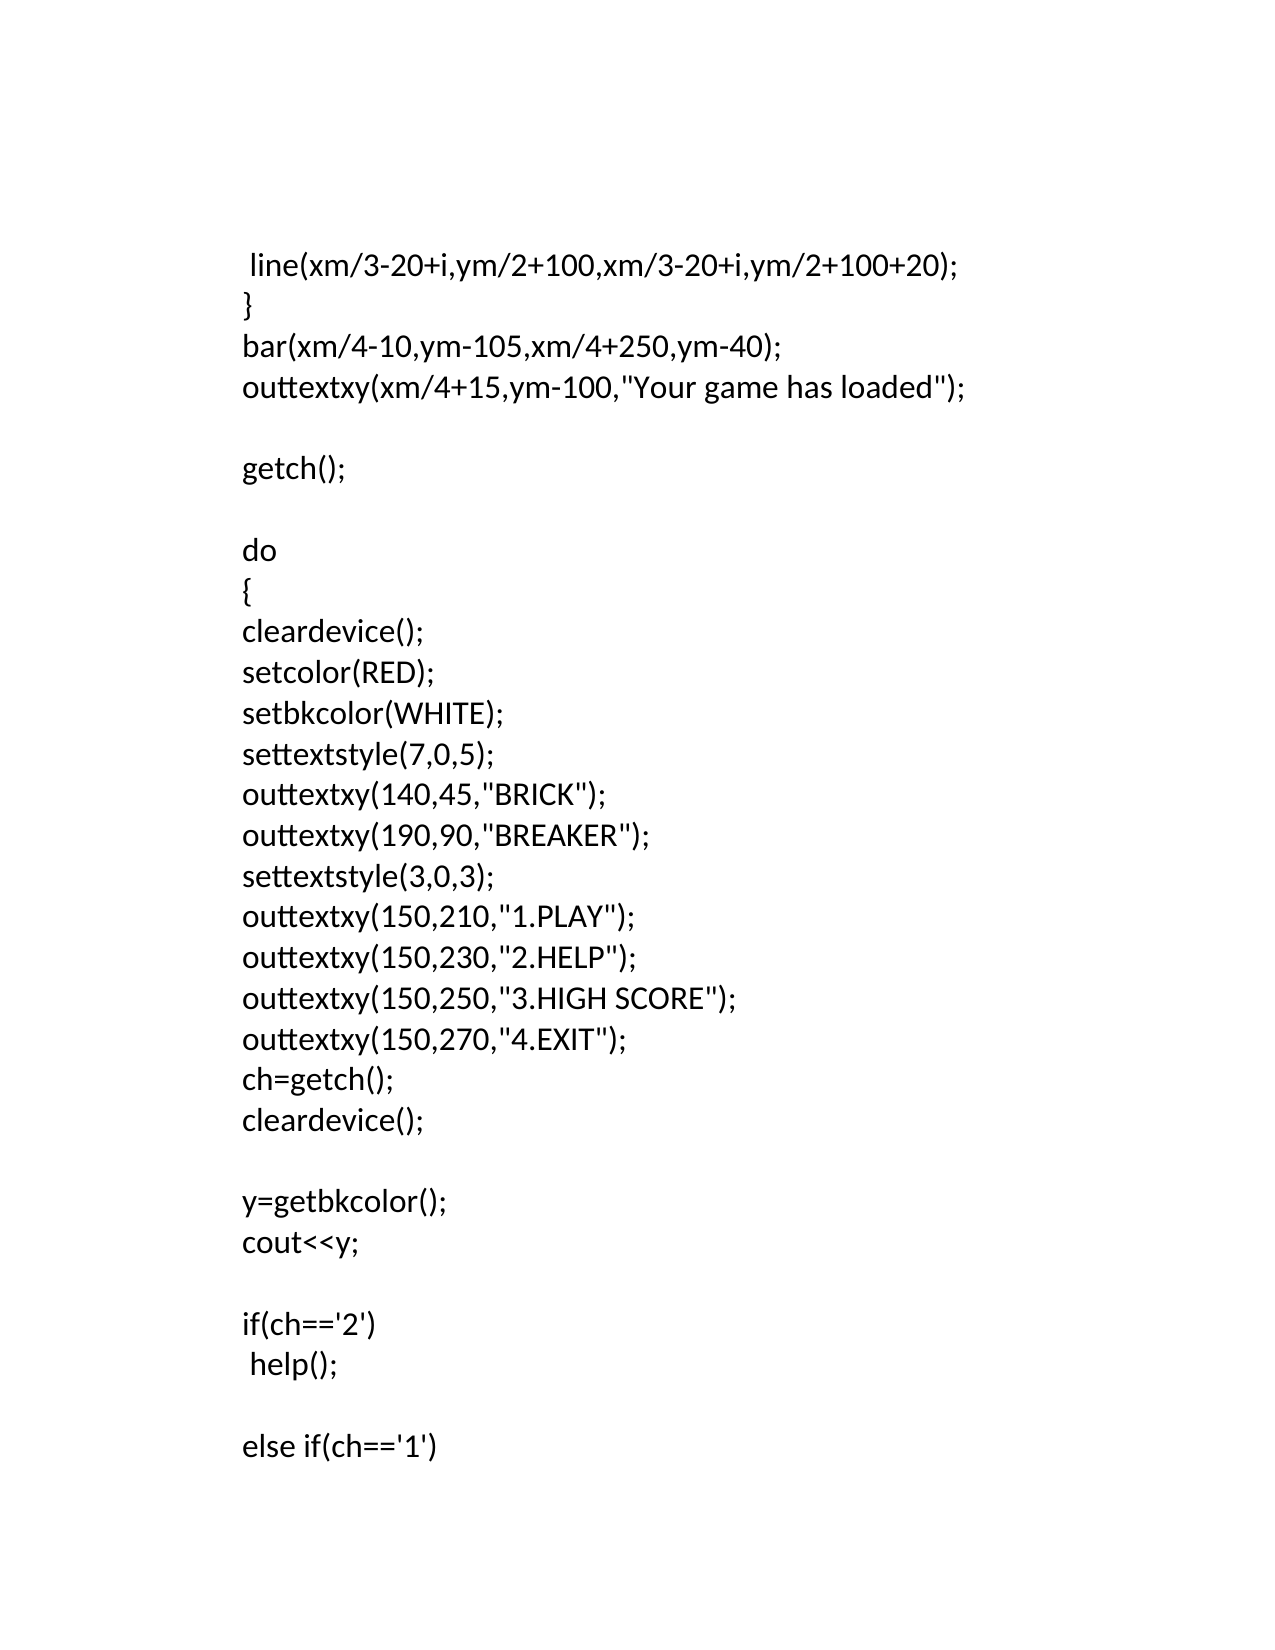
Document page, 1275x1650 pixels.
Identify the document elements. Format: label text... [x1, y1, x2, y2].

list outtextxy(150,270,"4.EXIT"); [234, 1018, 1125, 1058]
list outtextxy(xm/4+15,ym-100,"Your game has loaded"); [234, 366, 1125, 407]
list settextstyle(7,0,5); [234, 732, 1125, 773]
list line(xm/3-20+i,ym/2+100,xm/3-20+i,ym/2+100+20); [234, 244, 1125, 284]
list { [234, 569, 1125, 610]
list help(); [234, 1343, 1125, 1384]
list outtextxy(190,90,"BREAKER"); [234, 814, 1125, 855]
list getch(); [234, 447, 1125, 488]
list outtextxy(150,210,"1.PLAY"); [234, 895, 1125, 936]
list outtextxy(140,45,"BRICK"); [234, 773, 1125, 814]
list do [234, 529, 1125, 569]
list y=getbkcolor(); [234, 1181, 1125, 1221]
list setbkcolor(WHITE); [234, 692, 1125, 732]
list outtextxy(150,230,"2.HELP"); [234, 936, 1125, 977]
list setcolor(RED); [234, 651, 1125, 692]
list cleardevice(); [234, 610, 1125, 651]
list if(ch=='2') [234, 1303, 1125, 1343]
list cleardevice(); [234, 1099, 1125, 1140]
list ch=getch(); [234, 1058, 1125, 1099]
list settextstyle(3,0,3); [234, 855, 1125, 895]
list outtextxy(150,250,"3.HIGH SCORE"); [234, 977, 1125, 1018]
list bar(xm/4-10,ym-105,xm/4+250,ym-40); [234, 325, 1125, 366]
list cout<<y; [234, 1221, 1125, 1262]
list } [234, 284, 1125, 325]
list else if(ch=='1') [234, 1425, 1125, 1466]
